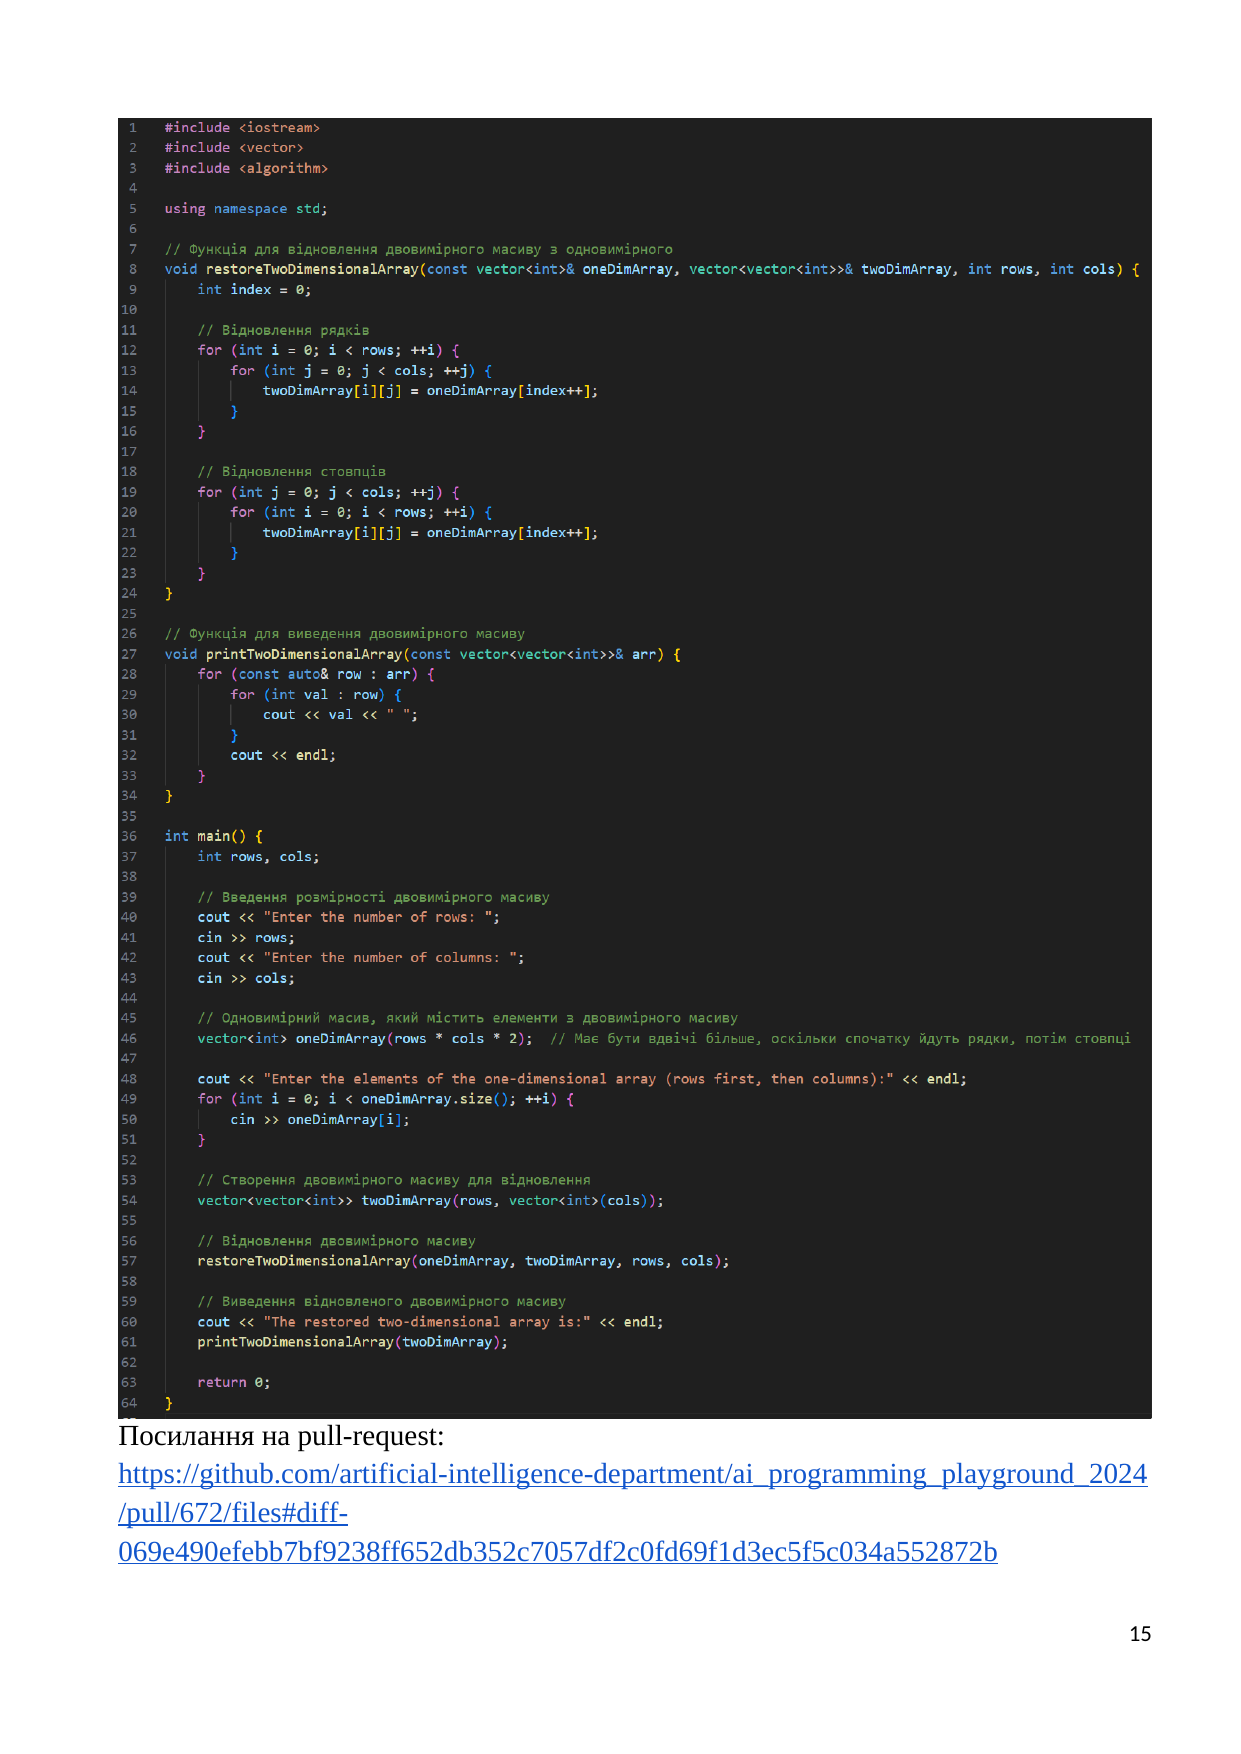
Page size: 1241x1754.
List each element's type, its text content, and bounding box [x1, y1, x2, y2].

text Посилання на pull-request: https://github.com/artificial-intelligence-department/ai_programming_playground_2024/pull/672/files#diff-069e490efebb7bf9238ff652db352c7057df2c0fd69f1d3ec5f5c034a552872b [118, 1419, 1152, 1567]
picture [118, 118, 1152, 1419]
